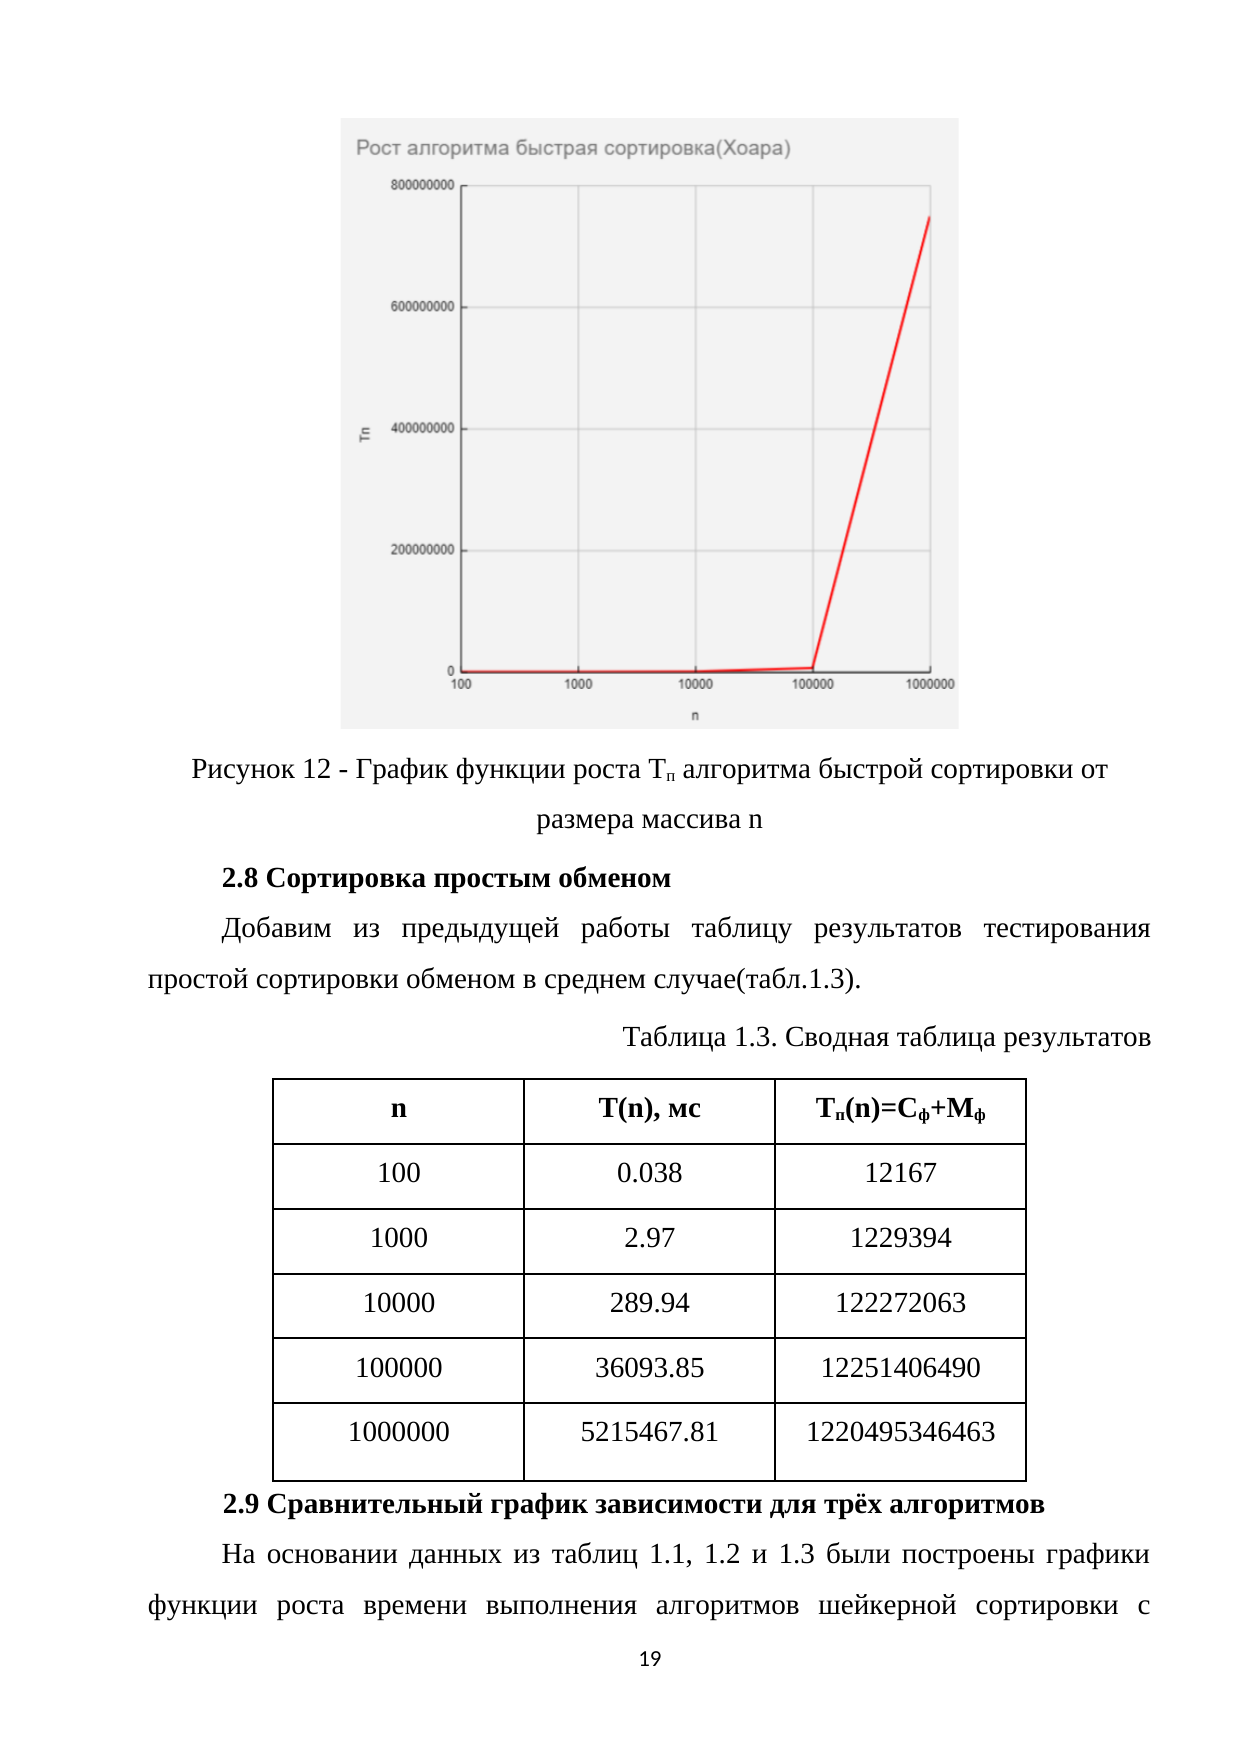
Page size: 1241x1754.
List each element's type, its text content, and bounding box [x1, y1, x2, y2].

table_cell 12167 [776, 1145, 1025, 1208]
table_cell 100000 [274, 1339, 523, 1402]
table_cell 1220495346463 [776, 1404, 1025, 1480]
table_cell 12251406490 [776, 1339, 1025, 1402]
text Таблица 1.3. Сводная таблица результатов [148, 1019, 1152, 1053]
table_cell 1229394 [776, 1210, 1025, 1272]
subtitle 2.8 Сортировка простым обменом [148, 860, 1152, 894]
text Рисунок 12 - График функции роста Тп алгоритма быстрой сортировки от размера массива n [148, 751, 1152, 835]
table_cell 2.97 [525, 1210, 774, 1272]
table_cell 1000000 [274, 1404, 523, 1480]
subtitle 2.9 Сравнительный график зависимости для трёх алгоритмов [148, 1486, 1152, 1520]
table_header Тп(n)=Cф+Mф [776, 1080, 1025, 1143]
table_cell 122272063 [776, 1275, 1025, 1337]
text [148, 1537, 1152, 1620]
picture [340, 118, 959, 729]
table_cell 289.94 [525, 1275, 774, 1337]
table_header T(n), мс [525, 1080, 774, 1143]
table_cell 1000 [274, 1210, 523, 1272]
table_cell 5215467.81 [525, 1404, 774, 1480]
text Добавим из предыдущей работы таблицу результатов тестирования простой сортировки обменом в среднем случае(табл.1.3). [148, 911, 1152, 994]
table_cell 10000 [274, 1275, 523, 1337]
table_cell 100 [274, 1145, 523, 1208]
table_cell 0.038 [525, 1145, 774, 1208]
table_cell 36093.85 [525, 1339, 774, 1402]
table_header n [274, 1080, 523, 1143]
